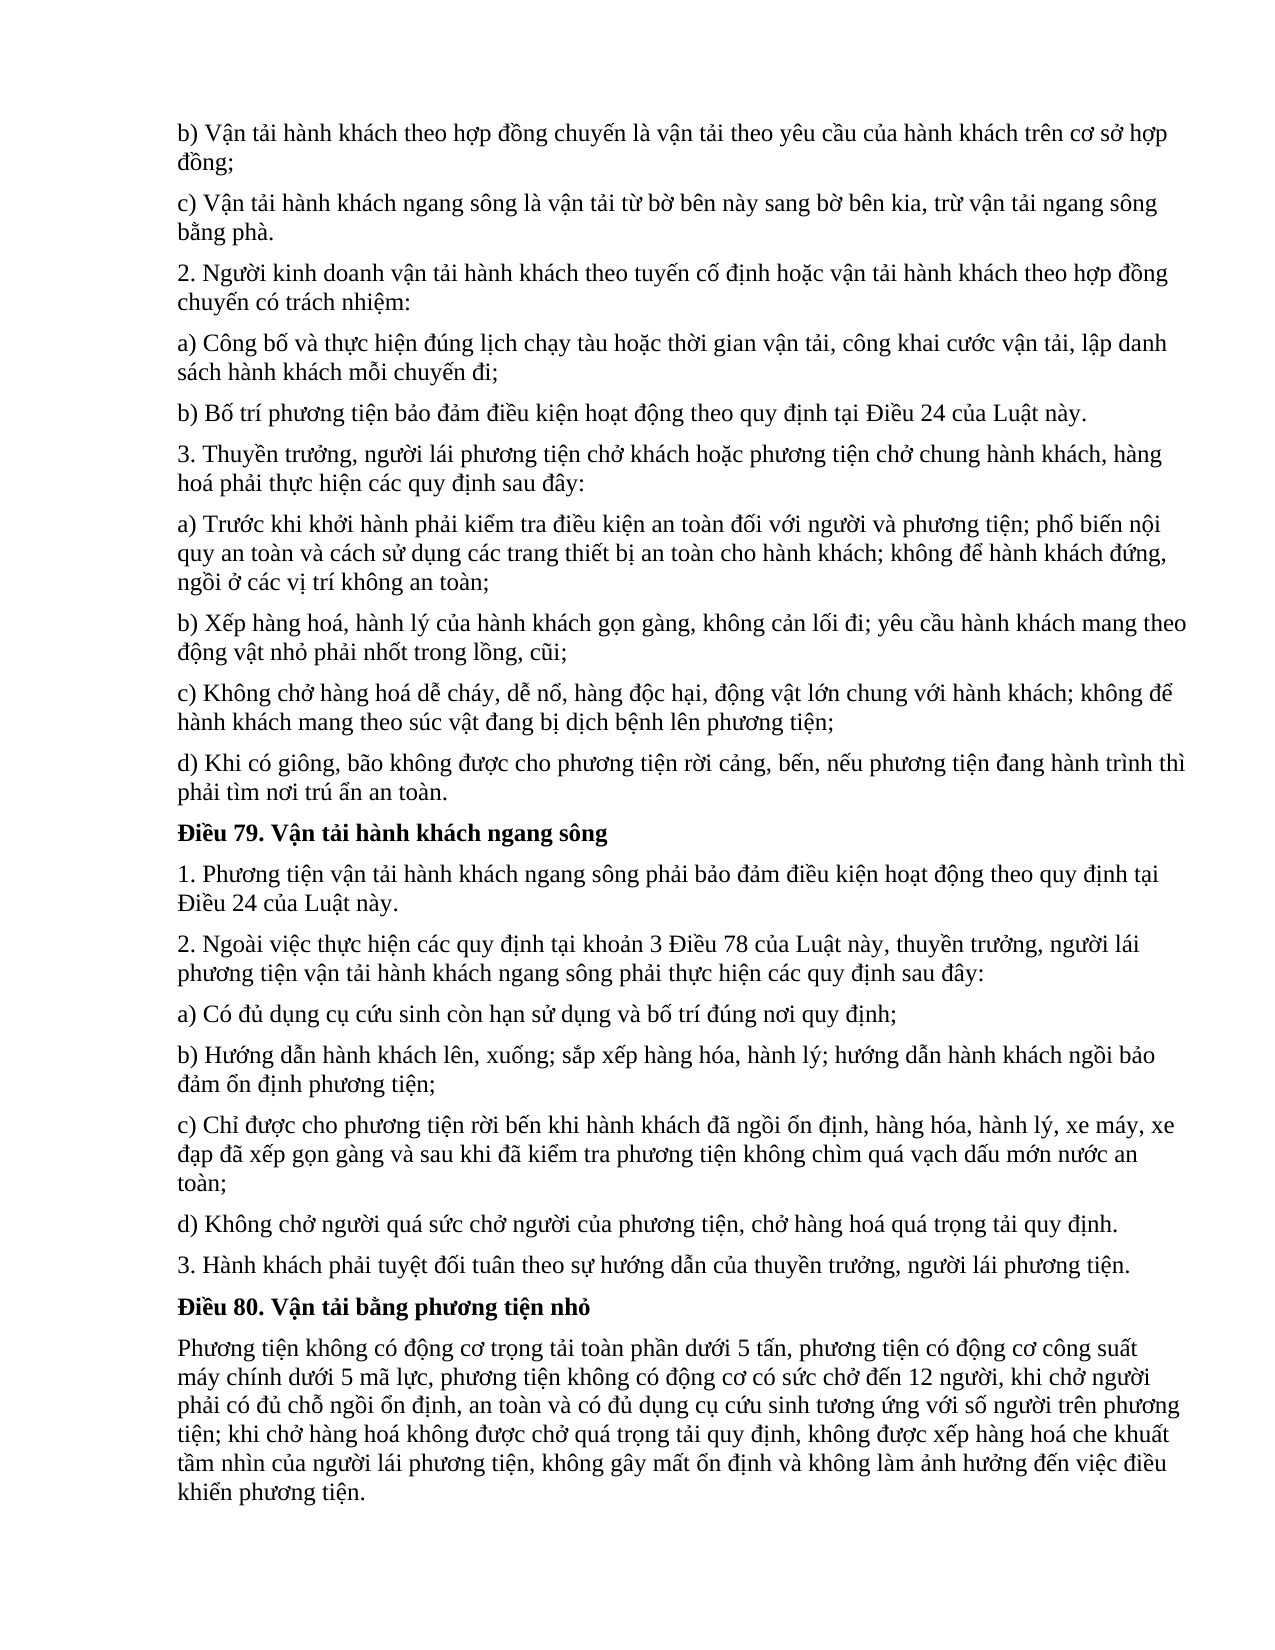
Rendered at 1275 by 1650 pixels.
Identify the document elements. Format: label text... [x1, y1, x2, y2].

text d) Không chở người quá sức chở người của phương tiện, chở hàng hoá quá trọng tải quy định. [177, 1209, 1186, 1238]
text a) Có đủ dụng cụ cứu sinh còn hạn sử dụng và bố trí đúng nơi quy định; [177, 999, 1186, 1028]
text b) Xếp hàng hoá, hành lý của hành khách gọn gàng, không cản lối đi; yêu cầu hành khách mang theo động vật nhỏ phải nhốt trong lồng, cũi; [177, 608, 1186, 666]
text d) Khi có giông, bão không được cho phương tiện rời cảng, bến, nếu phương tiện đang hành trình thì phải tìm nơi trú ẩn an toàn. [177, 748, 1186, 806]
text b) Bố trí phương tiện bảo đảm điều kiện hoạt động theo quy định tại Điều 24 của Luật này. [177, 398, 1186, 427]
text c) Không chở hàng hoá dễ cháy, dễ nổ, hàng độc hại, động vật lớn chung với hành khách; không để hành khách mang theo súc vật đang bị dịch bệnh lên phương tiện; [177, 678, 1186, 736]
text 2. Ngoài việc thực hiện các quy định tại khoản 3 Điều 78 của Luật này, thuyền trưởng, người lái phương tiện vận tải hành khách ngang sông phải thực hiện các quy định sau đây: [177, 929, 1186, 987]
text b) Hướng dẫn hành khách lên, xuống; sắp xếp hàng hóa, hành lý; hướng dẫn hành khách ngồi bảo đảm ổn định phương tiện; [177, 1041, 1186, 1098]
text Điều 79. Vận tải hành khách ngang sông [177, 818, 1186, 847]
text 1. Phương tiện vận tải hành khách ngang sông phải bảo đảm điều kiện hoạt động theo quy định tại Điều 24 của Luật này. [177, 859, 1186, 917]
text Phương tiện không có động cơ trọng tải toàn phần dưới 5 tấn, phương tiện có động cơ công suất máy chính dưới 5 mã lực, phương tiện không có động cơ có sức chở đến 12 người, khi chở người phải có đủ chỗ ngồi ổn định, an toàn và có đủ dụng cụ cứu sinh tương ứng với số người trên phương tiện; khi chở hàng hoá không được chở quá trọng tải quy định, không được xếp hàng hoá che khuất tầm nhìn của người lái phương tiện, không gây mất ổn định và không làm ảnh hưởng đến việc điều khiển phương tiện. [177, 1333, 1186, 1506]
text Điều 80. Vận tải bằng phương tiện nhỏ [177, 1292, 1186, 1321]
text 3. Thuyền trưởng, người lái phương tiện chở khách hoặc phương tiện chở chung hành khách, hàng hoá phải thực hiện các quy định sau đây: [177, 439, 1186, 497]
text b) Vận tải hành khách theo hợp đồng chuyến là vận tải theo yêu cầu của hành khách trên cơ sở hợp đồng; [177, 118, 1186, 176]
text 3. Hành khách phải tuyệt đối tuân theo sự hướng dẫn của thuyền trưởng, người lái phương tiện. [177, 1251, 1186, 1279]
text a) Công bố và thực hiện đúng lịch chạy tàu hoặc thời gian vận tải, công khai cước vận tải, lập danh sách hành khách mỗi chuyến đi; [177, 328, 1186, 386]
text 2. Người kinh doanh vận tải hành khách theo tuyến cố định hoặc vận tải hành khách theo hợp đồng chuyến có trách nhiệm: [177, 258, 1186, 316]
text c) Vận tải hành khách ngang sông là vận tải từ bờ bên này sang bờ bên kia, trừ vận tải ngang sông bằng phà. [177, 188, 1186, 246]
text a) Trước khi khởi hành phải kiểm tra điều kiện an toàn đối với người và phương tiện; phổ biến nội quy an toàn và cách sử dụng các trang thiết bị an toàn cho hành khách; không để hành khách đứng, ngồi ở các vị trí không an toàn; [177, 509, 1186, 596]
text c) Chỉ được cho phương tiện rời bến khi hành khách đã ngồi ổn định, hàng hóa, hành lý, xe máy, xe đạp đã xếp gọn gàng và sau khi đã kiểm tra phương tiện không chìm quá vạch dấu mớn nước an toàn; [177, 1111, 1186, 1197]
